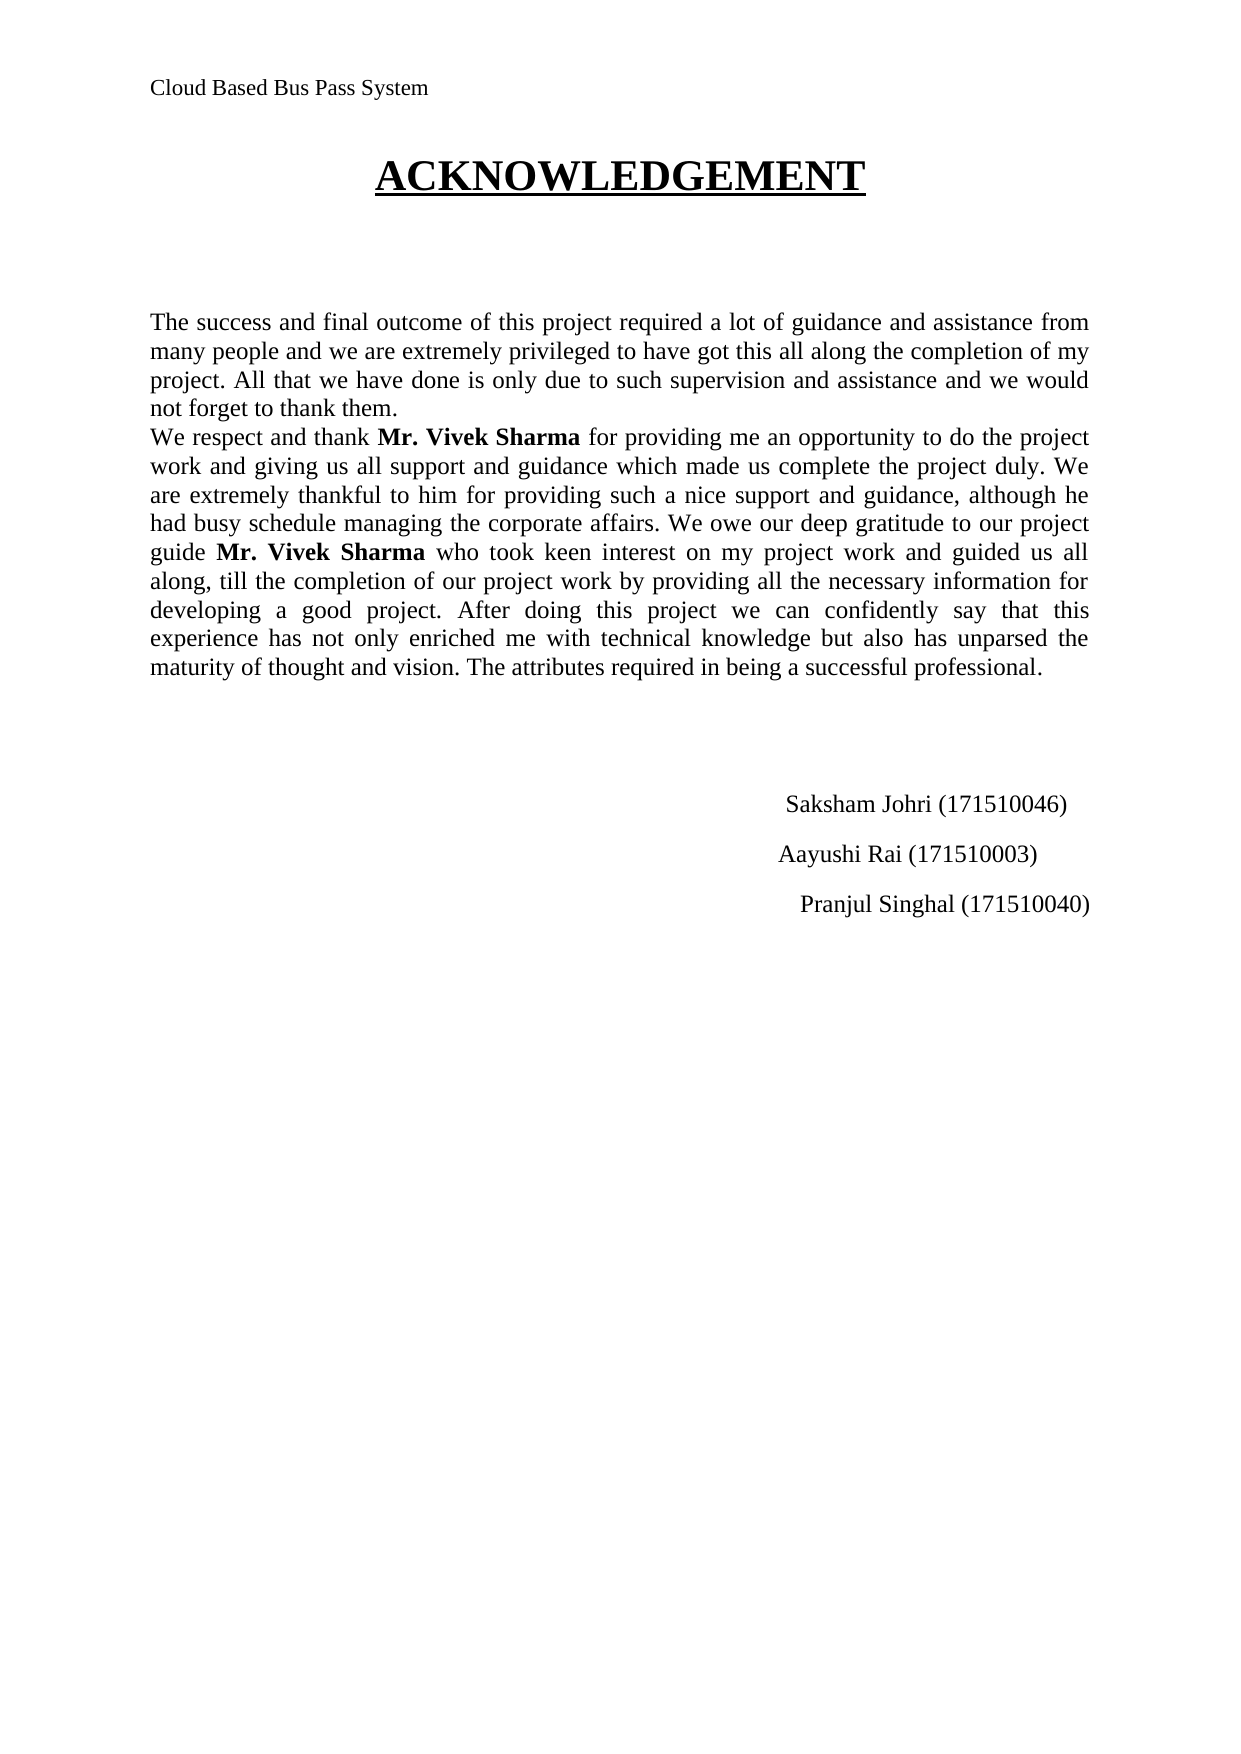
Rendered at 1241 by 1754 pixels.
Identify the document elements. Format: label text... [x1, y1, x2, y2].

text Saksham Johri (171510046) [150, 789, 1090, 818]
text The success and final outcome of this project required a lot of guidance and assistance from many people and we are extremely privileged to have got this all along the completion of my project. All that we have done is only due to such supervision and assistance and we would not forget to thank them. [150, 307, 1090, 422]
text Pranjul Singhal (171510040) [150, 889, 1090, 917]
text Aayushi Rai (171510003) [150, 839, 1090, 868]
text We respect and thank Mr. Vivek Sharma for providing me an opportunity to do the project work and giving us all support and guidance which made us complete the project duly. We are extremely thankful to him for providing such a nice support and guidance, although he had busy schedule managing the corporate affairs. We owe our deep gratitude to our project guide Mr. Vivek Sharma who took keen interest on my project work and guided us all along, till the completion of our project work by providing all the necessary information for developing a good project. After doing this project we can confidently say that this experience has not only enriched me with technical knowledge but also has unparsed the maturity of thought and vision. The attributes required in being a successful professional. [150, 422, 1090, 681]
text ACKNOWLEDGEMENT [150, 150, 1090, 200]
